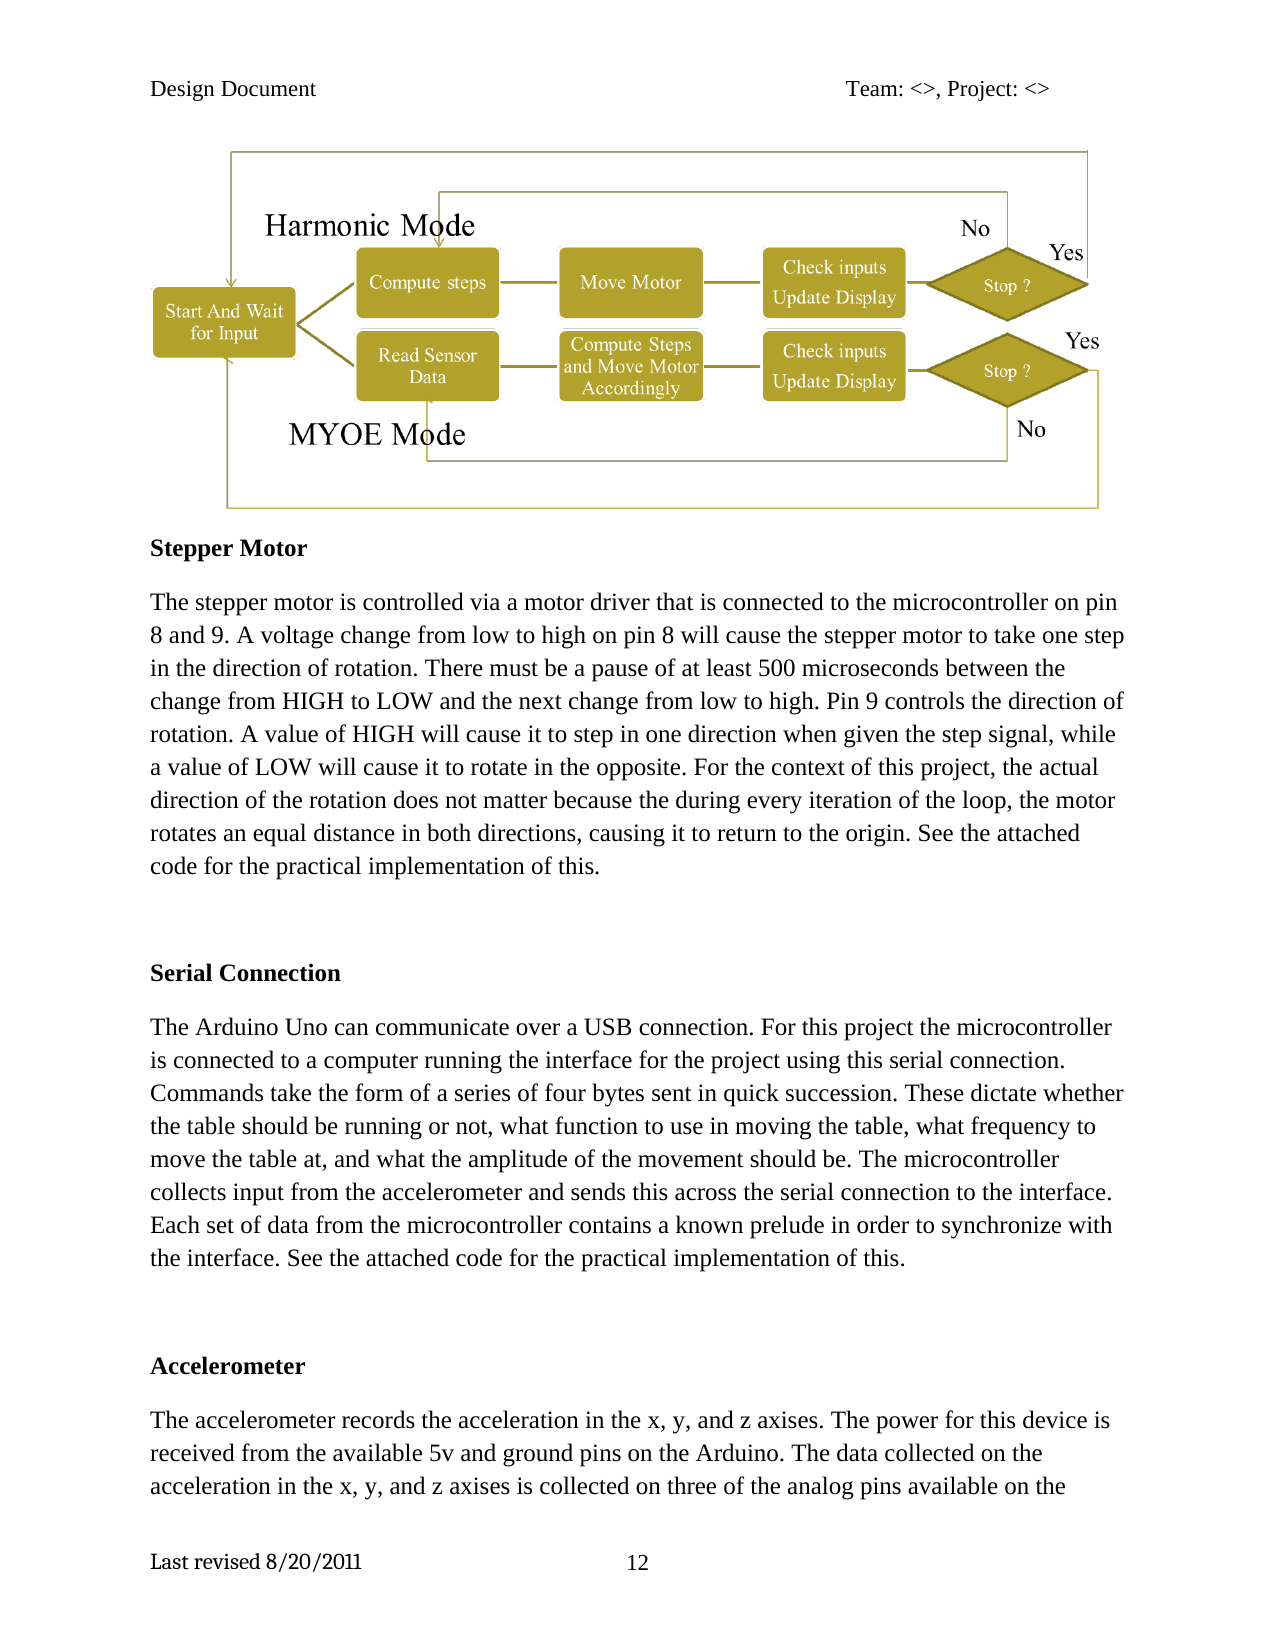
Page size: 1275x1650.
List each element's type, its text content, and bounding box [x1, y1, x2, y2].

text Accelerometer [150, 1351, 1125, 1380]
text Stepper Motor [150, 533, 1125, 562]
text The stepper motor is controlled via a motor driver that is connected to the microcontroller on pin 8 and 9. A voltage change from low to high on pin 8 will cause the stepper motor to take one step in the direction of rotation. There must be a pause of at least 500 microseconds between the change from HIGH to LOW and the next change from low to high. Pin 9 controls the direction of rotation. A value of HIGH will cause it to step in one direction when given the step signal, while a value of LOW will cause it to rotate in the opposite. For the context of this project, the actual direction of the rotation does not matter because the during every iteration of the loop, the motor rotates an equal distance in both directions, causing it to return to the origin. See the attached code for the practical implementation of this. [150, 587, 1125, 879]
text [150, 1405, 1125, 1500]
text Serial Connection [150, 958, 1125, 987]
picture [150, 150, 1121, 509]
text The Arduino Uno can communicate over a USB connection. For this project the microcontroller is connected to a computer running the interface for the project using this serial connection. Commands take the form of a series of four bytes sent in quick succession. These dictate whether the table should be running or not, what function to use in moving the table, what frequency to move the table at, and what the amplitude of the movement should be. The microcontroller collects input from the accelerometer and sends this across the serial connection to the interface. Each set of data from the microcontroller contains a known prelude in order to synchronize with the interface. See the attached code for the practical implementation of this. [150, 1012, 1125, 1272]
